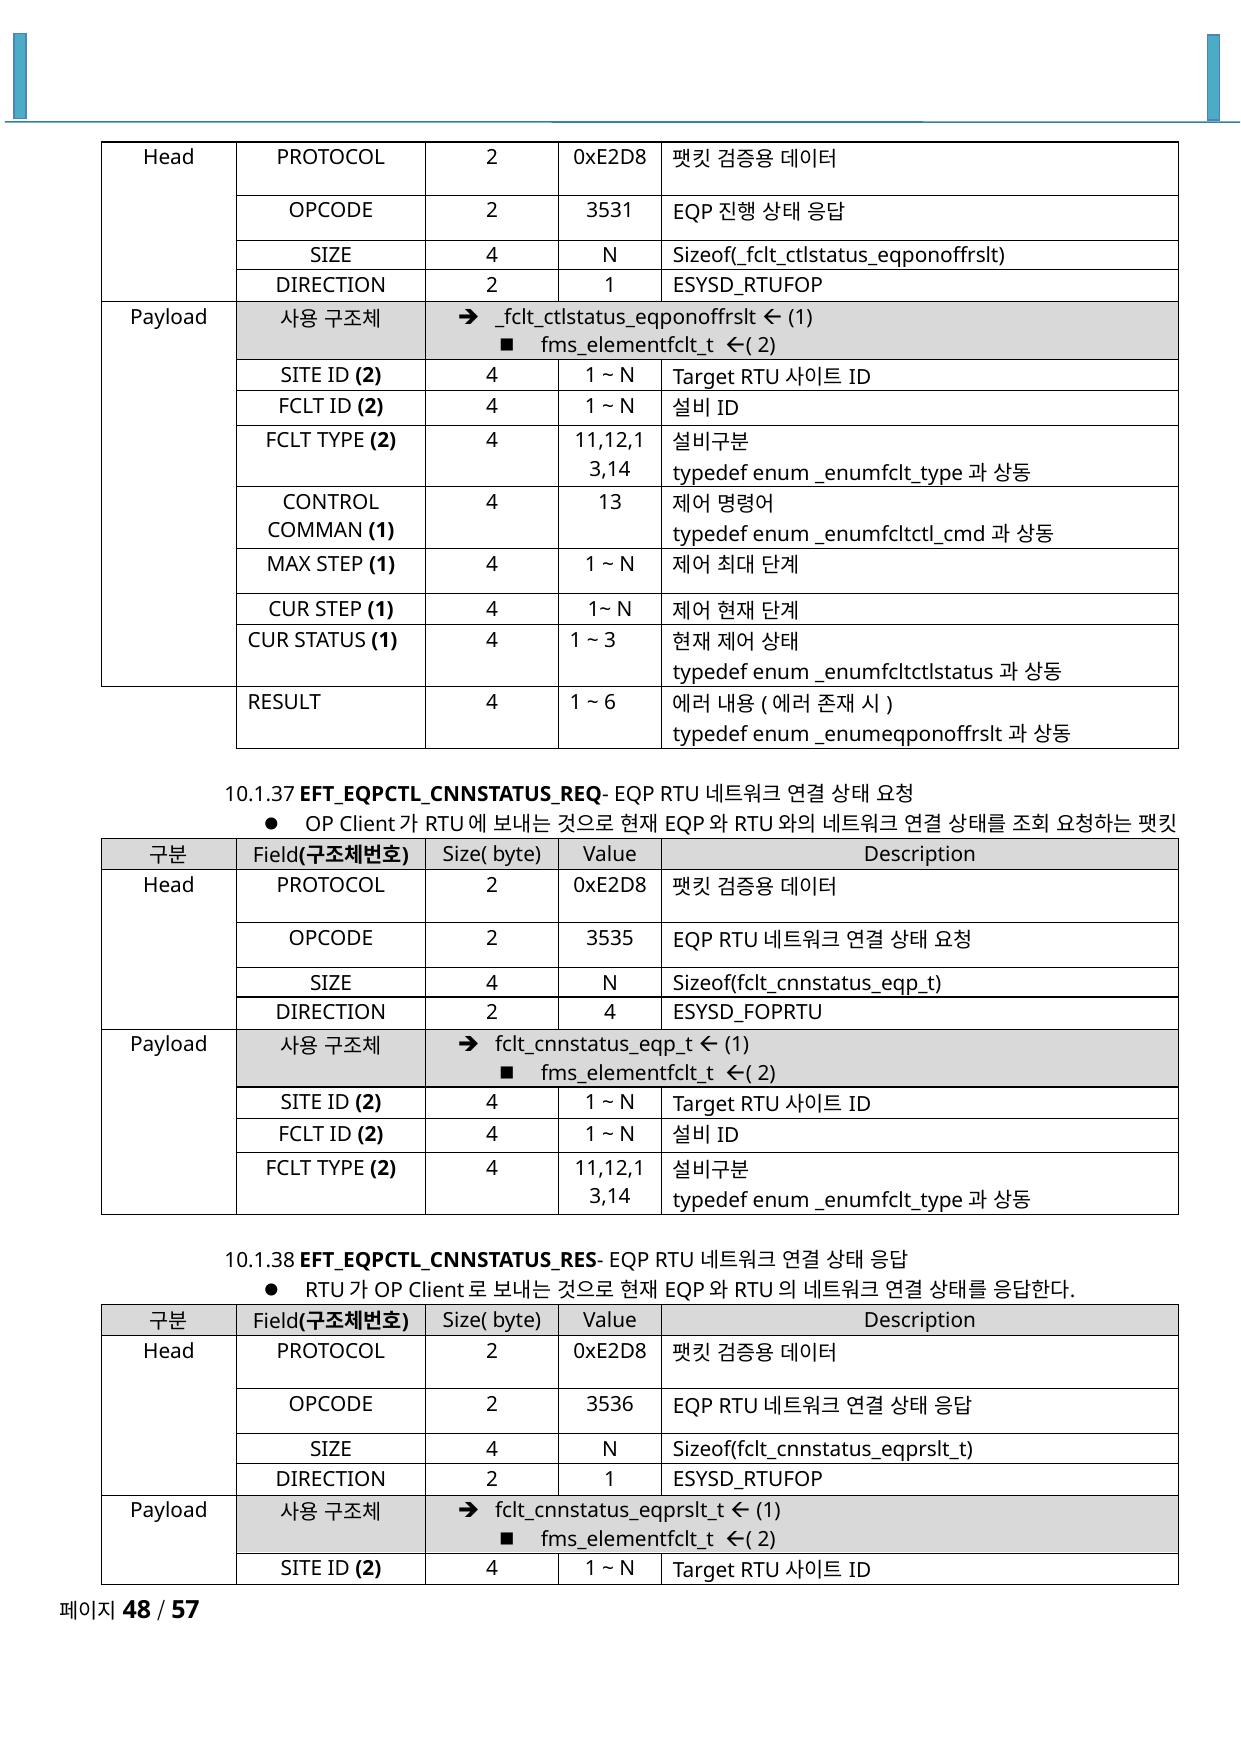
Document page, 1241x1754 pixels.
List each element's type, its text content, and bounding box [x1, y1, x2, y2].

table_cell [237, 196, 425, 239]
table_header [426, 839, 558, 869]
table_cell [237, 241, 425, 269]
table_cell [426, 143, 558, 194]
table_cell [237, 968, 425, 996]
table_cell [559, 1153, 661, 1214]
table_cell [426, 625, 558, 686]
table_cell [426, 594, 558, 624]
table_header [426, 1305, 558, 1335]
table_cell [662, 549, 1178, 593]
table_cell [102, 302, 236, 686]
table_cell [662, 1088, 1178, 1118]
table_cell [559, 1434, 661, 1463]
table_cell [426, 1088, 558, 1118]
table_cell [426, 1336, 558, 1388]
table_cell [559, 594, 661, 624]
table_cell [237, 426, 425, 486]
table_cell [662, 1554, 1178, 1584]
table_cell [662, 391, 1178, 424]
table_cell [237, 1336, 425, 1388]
subtitle EFT_EQPCTL_CNNSTATUS_REQ- EQP RTU 네트워크 연결 상태 요청 [224, 777, 1181, 807]
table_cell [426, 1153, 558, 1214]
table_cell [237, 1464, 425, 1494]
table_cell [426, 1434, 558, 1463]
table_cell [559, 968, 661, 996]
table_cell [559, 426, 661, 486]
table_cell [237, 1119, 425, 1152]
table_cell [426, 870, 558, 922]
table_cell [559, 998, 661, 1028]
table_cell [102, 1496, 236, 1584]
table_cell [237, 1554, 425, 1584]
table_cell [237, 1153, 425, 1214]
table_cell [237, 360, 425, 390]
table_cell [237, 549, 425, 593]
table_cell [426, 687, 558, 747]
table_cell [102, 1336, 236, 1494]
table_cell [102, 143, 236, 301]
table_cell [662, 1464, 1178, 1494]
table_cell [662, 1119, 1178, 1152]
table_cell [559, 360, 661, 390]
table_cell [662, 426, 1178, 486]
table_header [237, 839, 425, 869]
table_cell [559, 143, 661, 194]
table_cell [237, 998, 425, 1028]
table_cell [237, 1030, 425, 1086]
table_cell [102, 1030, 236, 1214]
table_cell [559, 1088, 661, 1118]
list RTU가 OP Client로 보내는 것으로 현재 EQP와 RTU의 네트워크 연결 상태를 응답한다. [263, 1273, 1181, 1304]
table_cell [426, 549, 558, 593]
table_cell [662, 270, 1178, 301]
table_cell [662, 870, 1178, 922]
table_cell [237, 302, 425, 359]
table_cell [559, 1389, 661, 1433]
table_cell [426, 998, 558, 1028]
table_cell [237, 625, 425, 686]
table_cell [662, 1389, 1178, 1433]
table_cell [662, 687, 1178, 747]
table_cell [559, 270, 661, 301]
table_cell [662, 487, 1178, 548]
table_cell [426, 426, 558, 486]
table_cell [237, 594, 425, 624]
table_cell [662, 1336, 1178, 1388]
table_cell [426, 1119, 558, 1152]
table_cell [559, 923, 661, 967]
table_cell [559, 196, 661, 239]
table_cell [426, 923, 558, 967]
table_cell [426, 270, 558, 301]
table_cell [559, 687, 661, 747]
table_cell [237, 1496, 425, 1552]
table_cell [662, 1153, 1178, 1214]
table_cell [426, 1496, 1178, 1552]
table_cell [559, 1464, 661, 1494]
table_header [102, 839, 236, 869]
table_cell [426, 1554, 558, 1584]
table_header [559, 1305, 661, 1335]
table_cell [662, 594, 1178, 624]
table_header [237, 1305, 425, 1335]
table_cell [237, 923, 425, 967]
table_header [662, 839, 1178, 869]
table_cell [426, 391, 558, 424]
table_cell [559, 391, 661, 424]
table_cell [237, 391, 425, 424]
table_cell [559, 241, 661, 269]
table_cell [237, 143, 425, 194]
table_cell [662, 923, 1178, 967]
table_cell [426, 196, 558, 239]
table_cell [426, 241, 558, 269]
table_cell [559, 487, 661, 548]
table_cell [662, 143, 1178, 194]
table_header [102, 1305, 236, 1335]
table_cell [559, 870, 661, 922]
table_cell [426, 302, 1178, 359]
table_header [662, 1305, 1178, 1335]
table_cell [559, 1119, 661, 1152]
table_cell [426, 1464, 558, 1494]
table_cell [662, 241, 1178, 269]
subtitle EFT_EQPCTL_CNNSTATUS_RES- EQP RTU 네트워크 연결 상태 응답 [224, 1243, 1181, 1273]
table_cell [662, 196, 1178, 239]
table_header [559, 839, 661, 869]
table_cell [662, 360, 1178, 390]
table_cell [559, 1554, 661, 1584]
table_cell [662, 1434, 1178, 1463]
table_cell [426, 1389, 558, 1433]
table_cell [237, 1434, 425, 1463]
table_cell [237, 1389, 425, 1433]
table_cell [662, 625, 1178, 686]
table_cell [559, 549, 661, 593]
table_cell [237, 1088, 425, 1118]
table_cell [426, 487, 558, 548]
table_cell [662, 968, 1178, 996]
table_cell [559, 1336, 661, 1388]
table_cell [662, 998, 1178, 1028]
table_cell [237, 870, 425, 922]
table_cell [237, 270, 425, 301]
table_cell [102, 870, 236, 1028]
list OP Client가 RTU에 보내는 것으로 현재 EQP와 RTU와의 네트워크 연결 상태를 조회 요청하는 팻킷 [263, 807, 1181, 838]
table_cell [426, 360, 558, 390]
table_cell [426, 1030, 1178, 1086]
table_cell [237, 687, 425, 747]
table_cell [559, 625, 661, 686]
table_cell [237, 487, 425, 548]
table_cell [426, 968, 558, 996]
